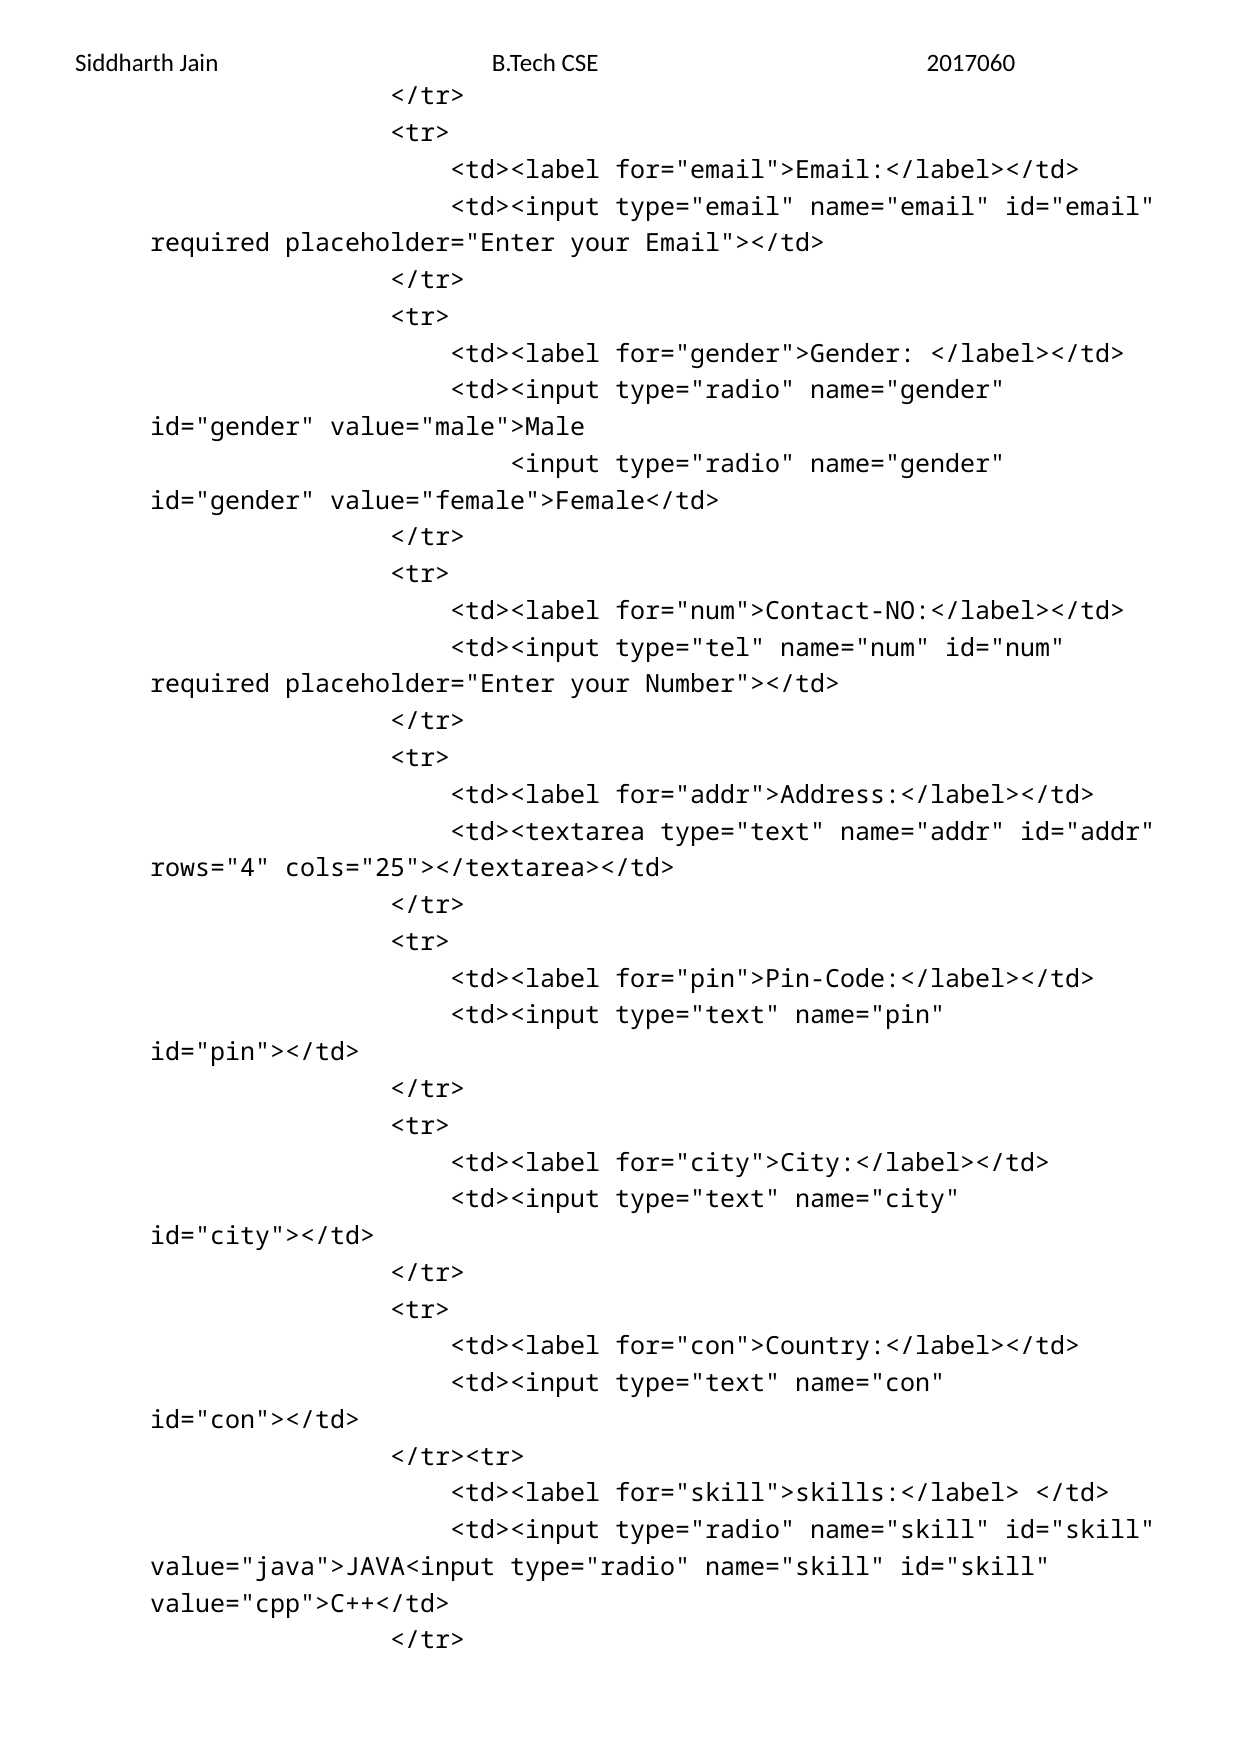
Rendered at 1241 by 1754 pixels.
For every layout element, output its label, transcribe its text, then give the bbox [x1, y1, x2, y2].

text <td><input type="text" name="city" id="city"></td> [150, 1181, 1165, 1252]
text <td><label for="pin">Pin-Code:</label></td> [150, 960, 1165, 994]
text <td><label for="skill">skills:</label> </td> [150, 1475, 1165, 1509]
text </tr> [150, 1622, 1165, 1656]
text <td><input type="tel" name="num" id="num" required placeholder="Enter your Number"></td> [150, 629, 1165, 700]
text </tr> [150, 1254, 1165, 1288]
text <td><textarea type="text" name="addr" id="addr" rows="4" cols="25"></textarea></td> [150, 813, 1165, 884]
text <tr> [150, 1291, 1165, 1325]
text <td><input type="email" name="email" id="email" required placeholder="Enter your Email"></td> [150, 188, 1165, 259]
text <tr> [150, 1107, 1165, 1141]
text <td><label for="num">Contact-NO:</label></td> [150, 593, 1165, 627]
text <tr> [150, 556, 1165, 590]
text </tr> [150, 519, 1165, 553]
text <tr> [150, 114, 1165, 149]
text <td><label for="addr">Address:</label></td> [150, 776, 1165, 811]
text <input type="radio" name="gender" id="gender" value="female">Female</td> [150, 446, 1165, 516]
text </tr> [150, 78, 1165, 112]
text <td><input type="text" name="pin" id="pin"></td> [150, 997, 1165, 1068]
text <td><input type="text" name="con" id="con"></td> [150, 1365, 1165, 1436]
text </tr> [150, 887, 1165, 921]
text <td><label for="city">City:</label></td> [150, 1144, 1165, 1178]
text <tr> [150, 298, 1165, 332]
text <td><label for="gender">Gender: </label></td> [150, 335, 1165, 369]
text </tr> [150, 1071, 1165, 1105]
text </tr><tr> [150, 1438, 1165, 1472]
text </tr> [150, 262, 1165, 296]
text <td><label for="email">Email:</label></td> [150, 151, 1165, 185]
text <td><input type="radio" name="skill" id="skill" value="java">JAVA<input type="radio" name="skill" id="skill" value="cpp">C++</td> [150, 1512, 1165, 1619]
text </tr> [150, 703, 1165, 737]
text <tr> [150, 740, 1165, 774]
text <td><input type="radio" name="gender" id="gender" value="male">Male [150, 372, 1165, 443]
text <td><label for="con">Country:</label></td> [150, 1328, 1165, 1362]
text <tr> [150, 923, 1165, 958]
